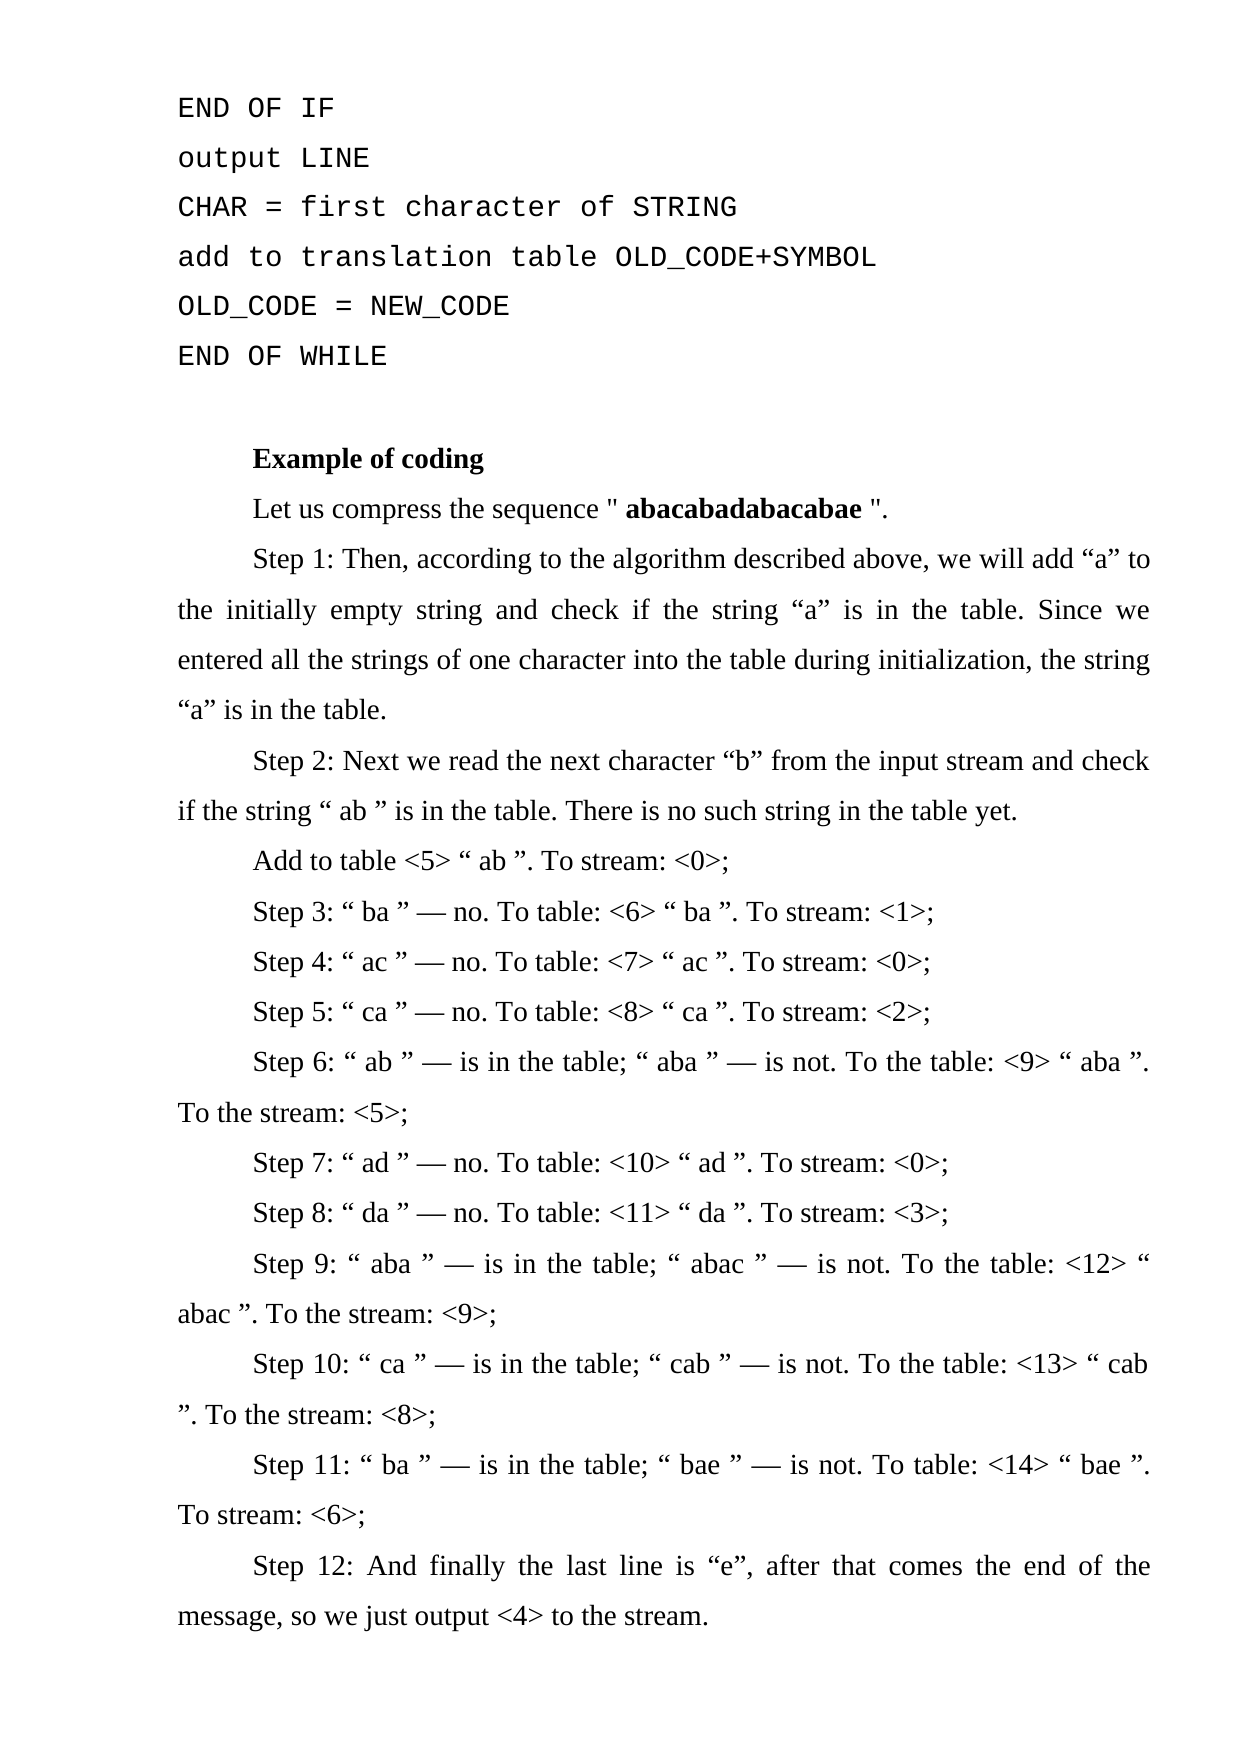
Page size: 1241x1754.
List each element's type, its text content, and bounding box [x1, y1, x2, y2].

text Step 10: “ ca ” — is in the table; “ cab ” — is not. To the table: <13> “ cab ”. To the stream: <8>; [177, 1346, 1152, 1430]
text output LINE [177, 143, 1152, 176]
text Step 8: “ da ” — no. To table: <11> “ da ”. To stream: <3>; [177, 1196, 1152, 1229]
text Add to table <5> “ ab ”. To stream: <0>; [177, 843, 1152, 877]
text Step 7: “ ad ” — no. To table: <10> “ ad ”. To stream: <0>; [177, 1145, 1152, 1179]
text OLD_CODE = NEW_CODE [177, 292, 1152, 324]
text CHAR = first character of STRING [177, 193, 1152, 226]
text Step 5: “ ca ” — no. To table: <8> “ ca ”. To stream: <2>; [177, 994, 1152, 1028]
text Let us compress the sequence " abacabadabacabae ". [177, 491, 1152, 525]
text add to translation table OLD_CODE+SYMBOL [177, 242, 1152, 275]
text Example of coding [177, 441, 1152, 474]
text Step 6: “ ab ” — is in the table; “ aba ” — is not. To the table: <9> “ aba ”. To the stream: <5>; [177, 1044, 1152, 1128]
text Step 12: And finally the last line is “e”, after that comes the end of the message, so we just output <4> to the stream. [177, 1548, 1152, 1632]
text Step 4: “ ac ” — no. To table: <7> “ ac ”. To stream: <0>; [177, 944, 1152, 977]
text Step 9: “ aba ” — is in the table; “ abac ” — is not. To the table: <12> “ abac ”. To the stream: <9>; [177, 1246, 1152, 1330]
text Step 11: “ ba ” — is in the table; “ bae ” — is not. To table: <14> “ bae ”. To stream: <6>; [177, 1447, 1152, 1531]
text END OF IF [177, 94, 1152, 127]
text Step 1: Then, according to the algorithm described above, we will add “a” to the initially empty string and check if the string “a” is in the table. Since we entered all the strings of one character into the table during initialization, the string “a” is in the table. [177, 541, 1152, 726]
text END OF WHILE [177, 341, 1152, 374]
text Step 2: Next we read the next character “b” from the input stream and check if the string “ ab ” is in the table. There is no such string in the table yet. [177, 743, 1152, 827]
text Step 3: “ ba ” — no. To table: <6> “ ba ”. To stream: <1>; [177, 894, 1152, 927]
